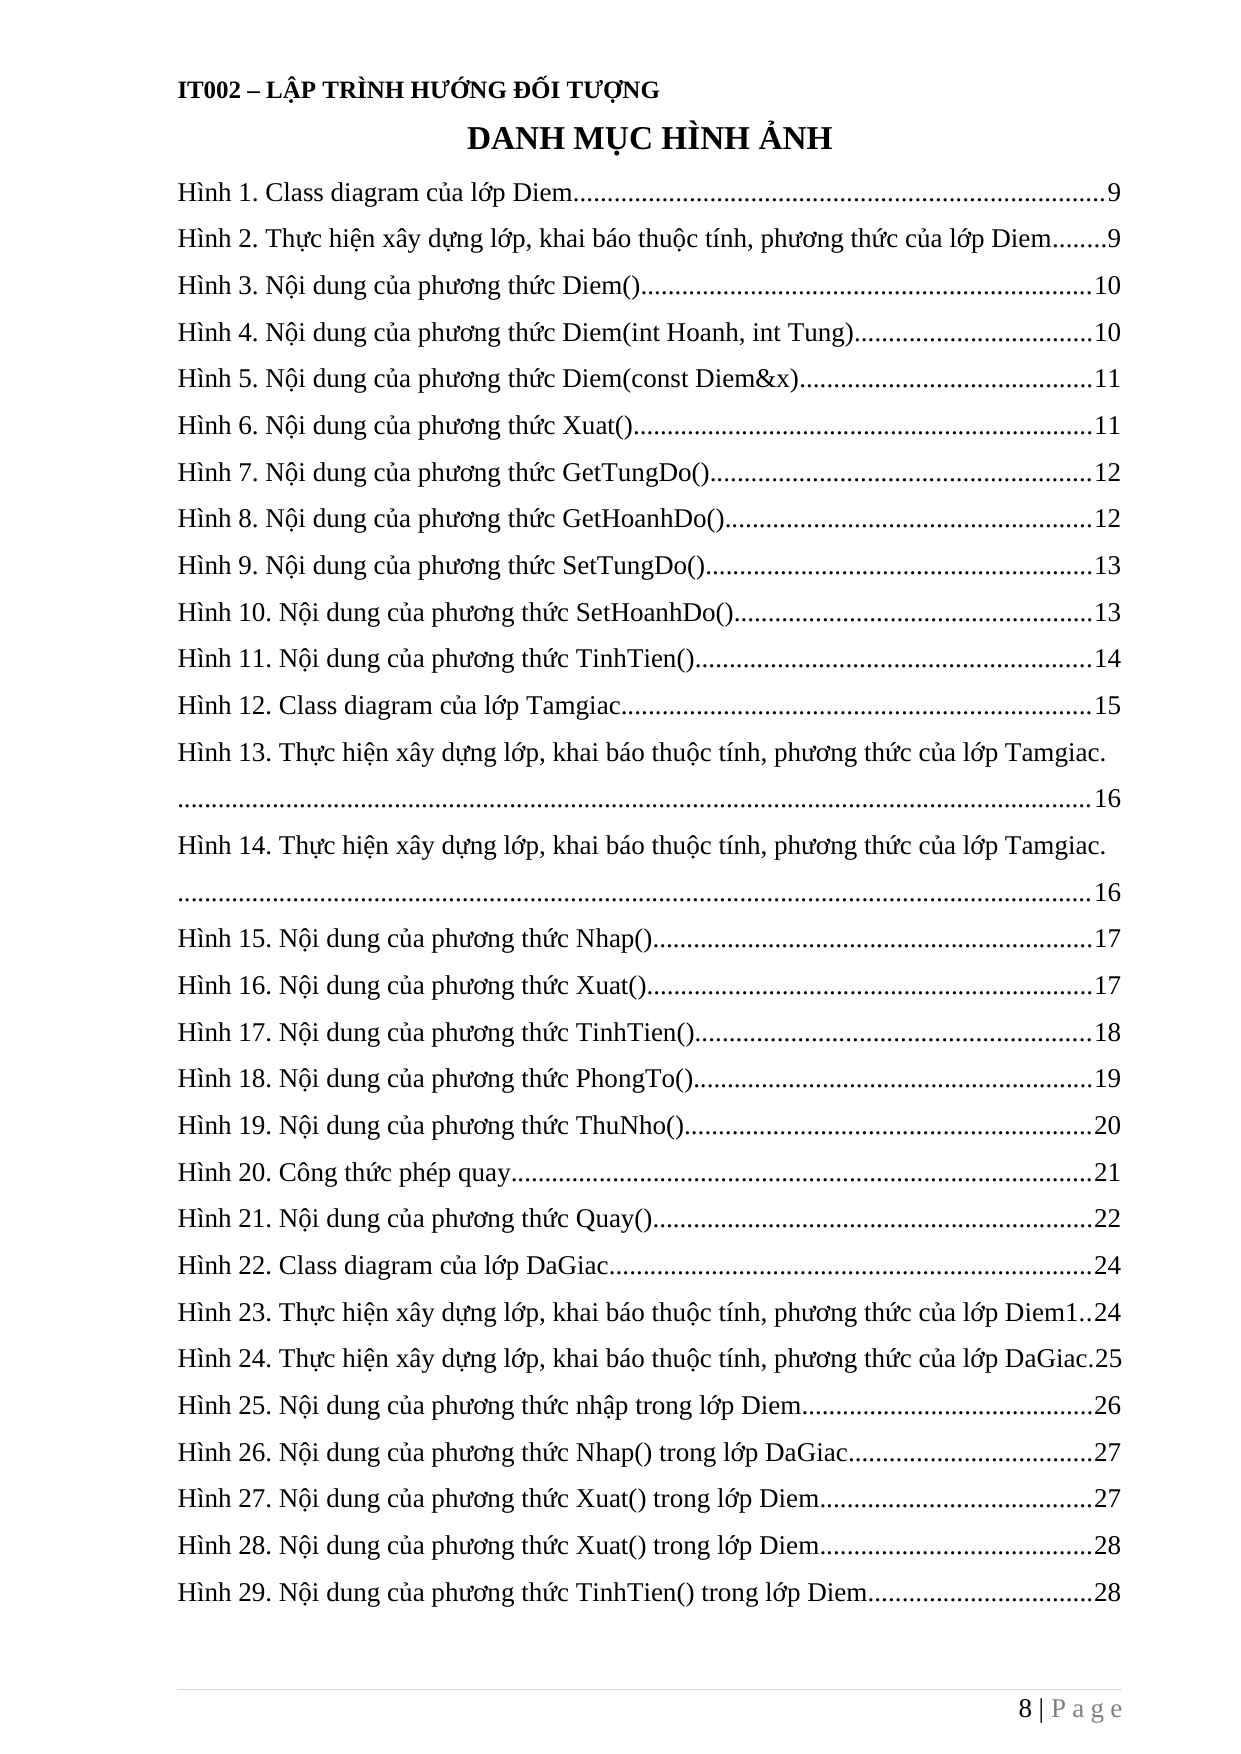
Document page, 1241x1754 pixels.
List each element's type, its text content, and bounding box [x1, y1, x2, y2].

text Hình 26. Nội dung của phương thức Nhap() trong lớp DaGiac 27 [177, 1436, 1122, 1467]
text Hình 16. Nội dung của phương thức Xuat() 17 [177, 969, 1122, 1000]
text Hình 27. Nội dung của phương thức Xuat() trong lớp Diem 27 [177, 1482, 1122, 1513]
text Hình 22. Class diagram của lớp DaGiac 24 [177, 1249, 1122, 1280]
text Hình 1. Class diagram của lớp Diem 9 [177, 176, 1122, 207]
text DANH MỤC HÌNH ẢNH [177, 118, 1122, 156]
text Hình 29. Nội dung của phương thức TinhTien() trong lớp Diem 28 [177, 1576, 1122, 1607]
text Hình 11. Nội dung của phương thức TinhTien() 14 [177, 642, 1122, 673]
text Hình 25. Nội dung của phương thức nhập trong lớp Diem 26 [177, 1389, 1122, 1420]
text Hình 8. Nội dung của phương thức GetHoanhDo() 12 [177, 502, 1122, 533]
text Hình 2. Thực hiện xây dựng lớp, khai báo thuộc tính, phương thức của lớp Diem 9 [177, 222, 1122, 253]
text Hình 13. Thực hiện xây dựng lớp, khai báo thuộc tính, phương thức của lớp Tamgiac. 16 [177, 736, 1122, 813]
text Hình 4. Nội dung của phương thức Diem(int Hoanh, int Tung) 10 [177, 316, 1122, 347]
text Hình 21. Nội dung của phương thức Quay() 22 [177, 1202, 1122, 1233]
text Hình 17. Nội dung của phương thức TinhTien(). 18 [177, 1016, 1122, 1047]
text Hình 20. Công thức phép quay 21 [177, 1156, 1122, 1187]
text Hình 5. Nội dung của phương thức Diem(const Diem&x) 11 [177, 362, 1122, 393]
text Hình 24. Thực hiện xây dựng lớp, khai báo thuộc tính, phương thức của lớp DaGiac. 25 [177, 1342, 1122, 1373]
text Hình 15. Nội dung của phương thức Nhap() 17 [177, 922, 1122, 953]
text Hình 14. Thực hiện xây dựng lớp, khai báo thuộc tính, phương thức của lớp Tamgiac. 16 [177, 829, 1122, 907]
text Hình 12. Class diagram của lớp Tamgiac 15 [177, 689, 1122, 720]
text Hình 23. Thực hiện xây dựng lớp, khai báo thuộc tính, phương thức của lớp Diem1. 24 [177, 1296, 1122, 1327]
text Hình 28. Nội dung của phương thức Xuat() trong lớp Diem 28 [177, 1529, 1122, 1560]
text Hình 3. Nội dung của phương thức Diem() 10 [177, 269, 1122, 300]
text Hình 9. Nội dung của phương thức SetTungDo() 13 [177, 549, 1122, 580]
text Hình 19. Nội dung của phương thức ThuNho() 20 [177, 1109, 1122, 1140]
text Hình 7. Nội dung của phương thức GetTungDo() 12 [177, 456, 1122, 487]
text Hình 18. Nội dung của phương thức PhongTo() 19 [177, 1062, 1122, 1093]
text Hình 6. Nội dung của phương thức Xuat() 11 [177, 409, 1122, 440]
text Hình 10. Nội dung của phương thức SetHoanhDo() 13 [177, 596, 1122, 627]
